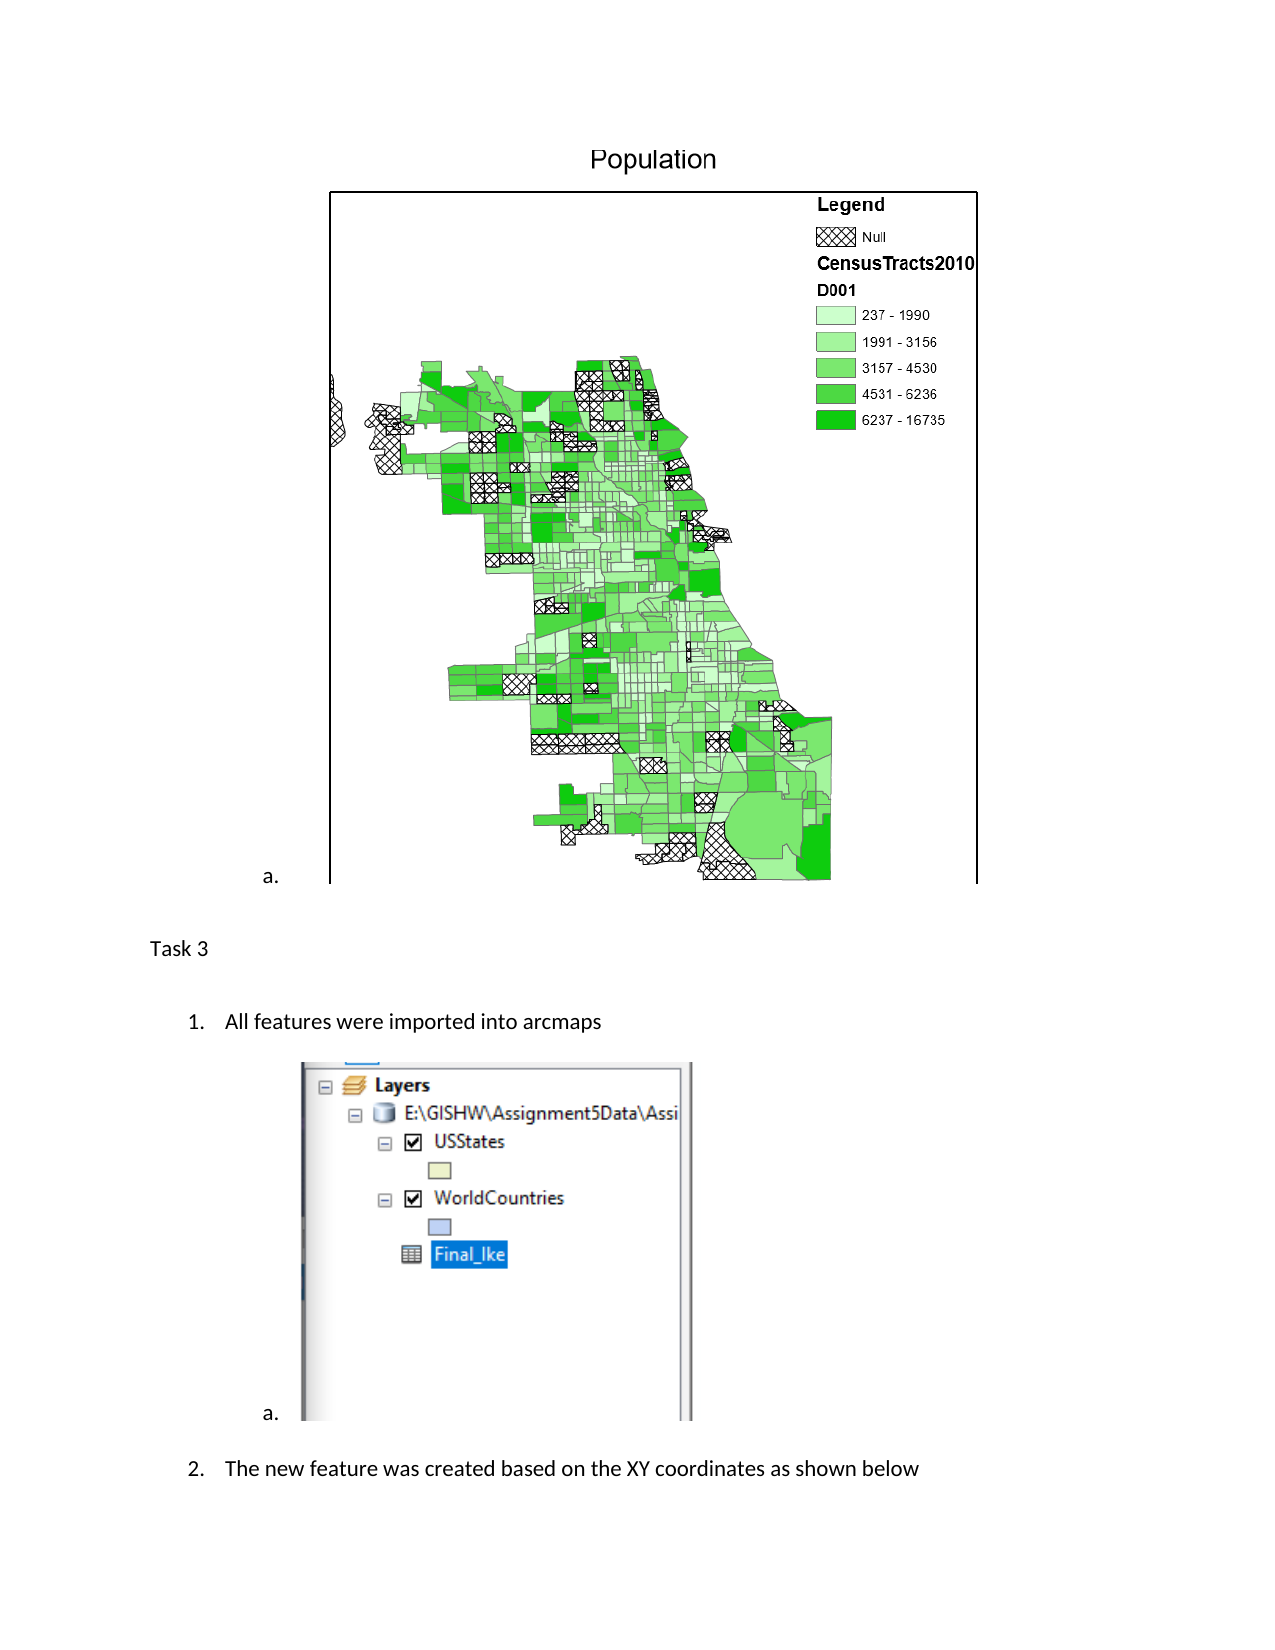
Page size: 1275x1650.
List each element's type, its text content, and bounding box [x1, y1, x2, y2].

picture [300, 1062, 702, 1421]
picture [300, 150, 1008, 884]
list All features were imported into arcmaps [187, 1007, 1125, 1035]
list The new feature was created based on the XY coordinates as shown below [187, 1454, 1125, 1482]
text Task 3 [150, 934, 1125, 962]
